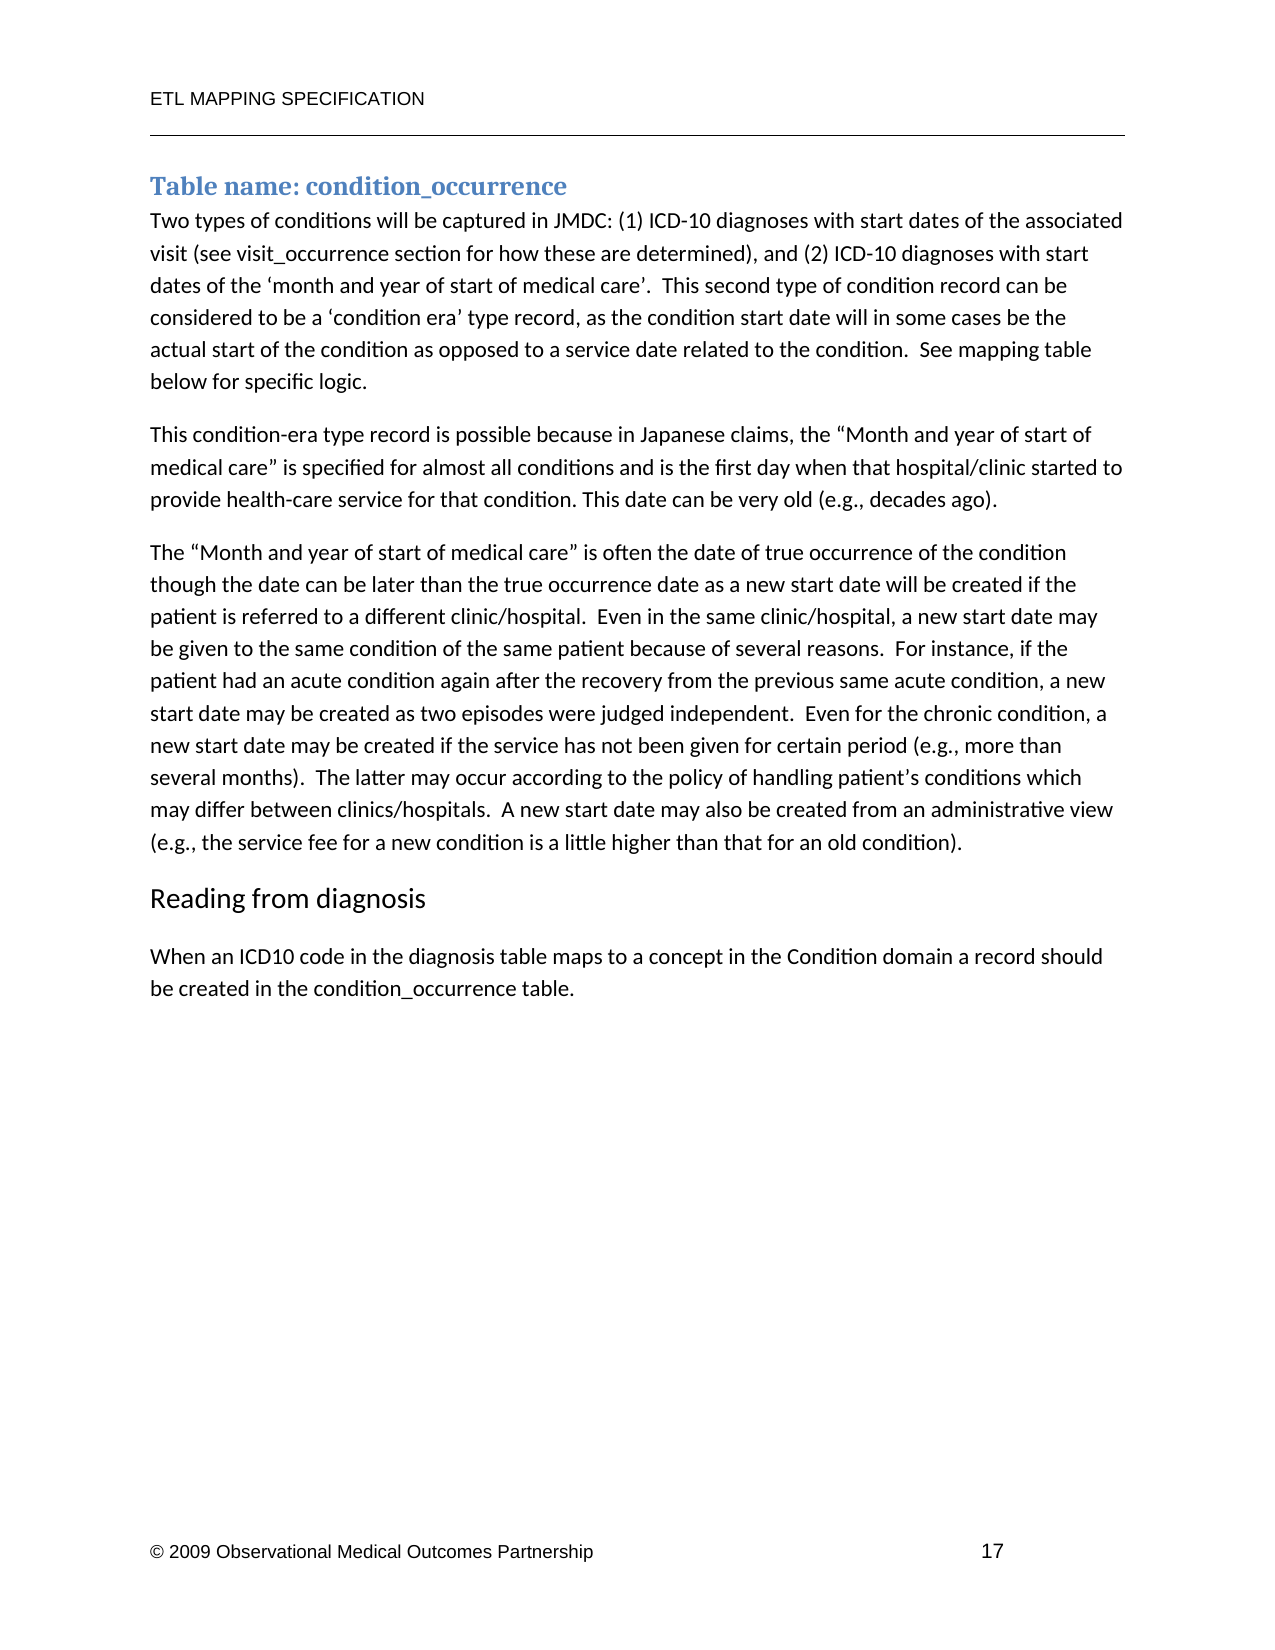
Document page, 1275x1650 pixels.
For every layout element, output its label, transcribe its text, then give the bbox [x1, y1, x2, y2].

text Two types of conditions will be captured in JMDC: (1) ICD-10 diagnoses with start dates of the associated visit (see visit_occurrence section for how these are determined), and (2) ICD-10 diagnoses with start dates of the ‘month and year of start of medical care’. This second type of condition record can be considered to be a ‘condition era’ type record, as the condition start date will in some cases be the actual start of the condition as opposed to a service date related to the condition. See mapping table below for specific logic. [150, 207, 1125, 396]
subtitle Table name: condition_occurrence [150, 171, 1125, 202]
text When an ICD10 code in the diagnosis table maps to a concept in the Condition domain a record should be created in the condition_occurrence table. [150, 942, 1125, 1003]
text The “Month and year of start of medical care” is often the date of true occurrence of the condition though the date can be later than the true occurrence date as a new start date will be created if the patient is referred to a different clinic/hospital. Even in the same clinic/hospital, a new start date may be given to the same condition of the same patient because of several reasons. For instance, if the patient had an acute condition again after the recovery from the previous same acute condition, a new start date may be created as two episodes were judged independent. Even for the chronic condition, a new start date may be created if the service has not been given for certain period (e.g., more than several months). The latter may occur according to the policy of handling patient’s conditions which may differ between clinics/hospitals. A new start date may also be created from an administrative view (e.g., the service fee for a new condition is a little higher than that for an old condition). [150, 538, 1125, 856]
text Reading from diagnosis [150, 881, 1125, 916]
text This condition-era type record is possible because in Japanese claims, the “Month and year of start of medical care” is specified for almost all conditions and is the first day when that hospital/clinic started to provide health-care service for that condition. This date can be very old (e.g., decades ago). [150, 421, 1125, 513]
